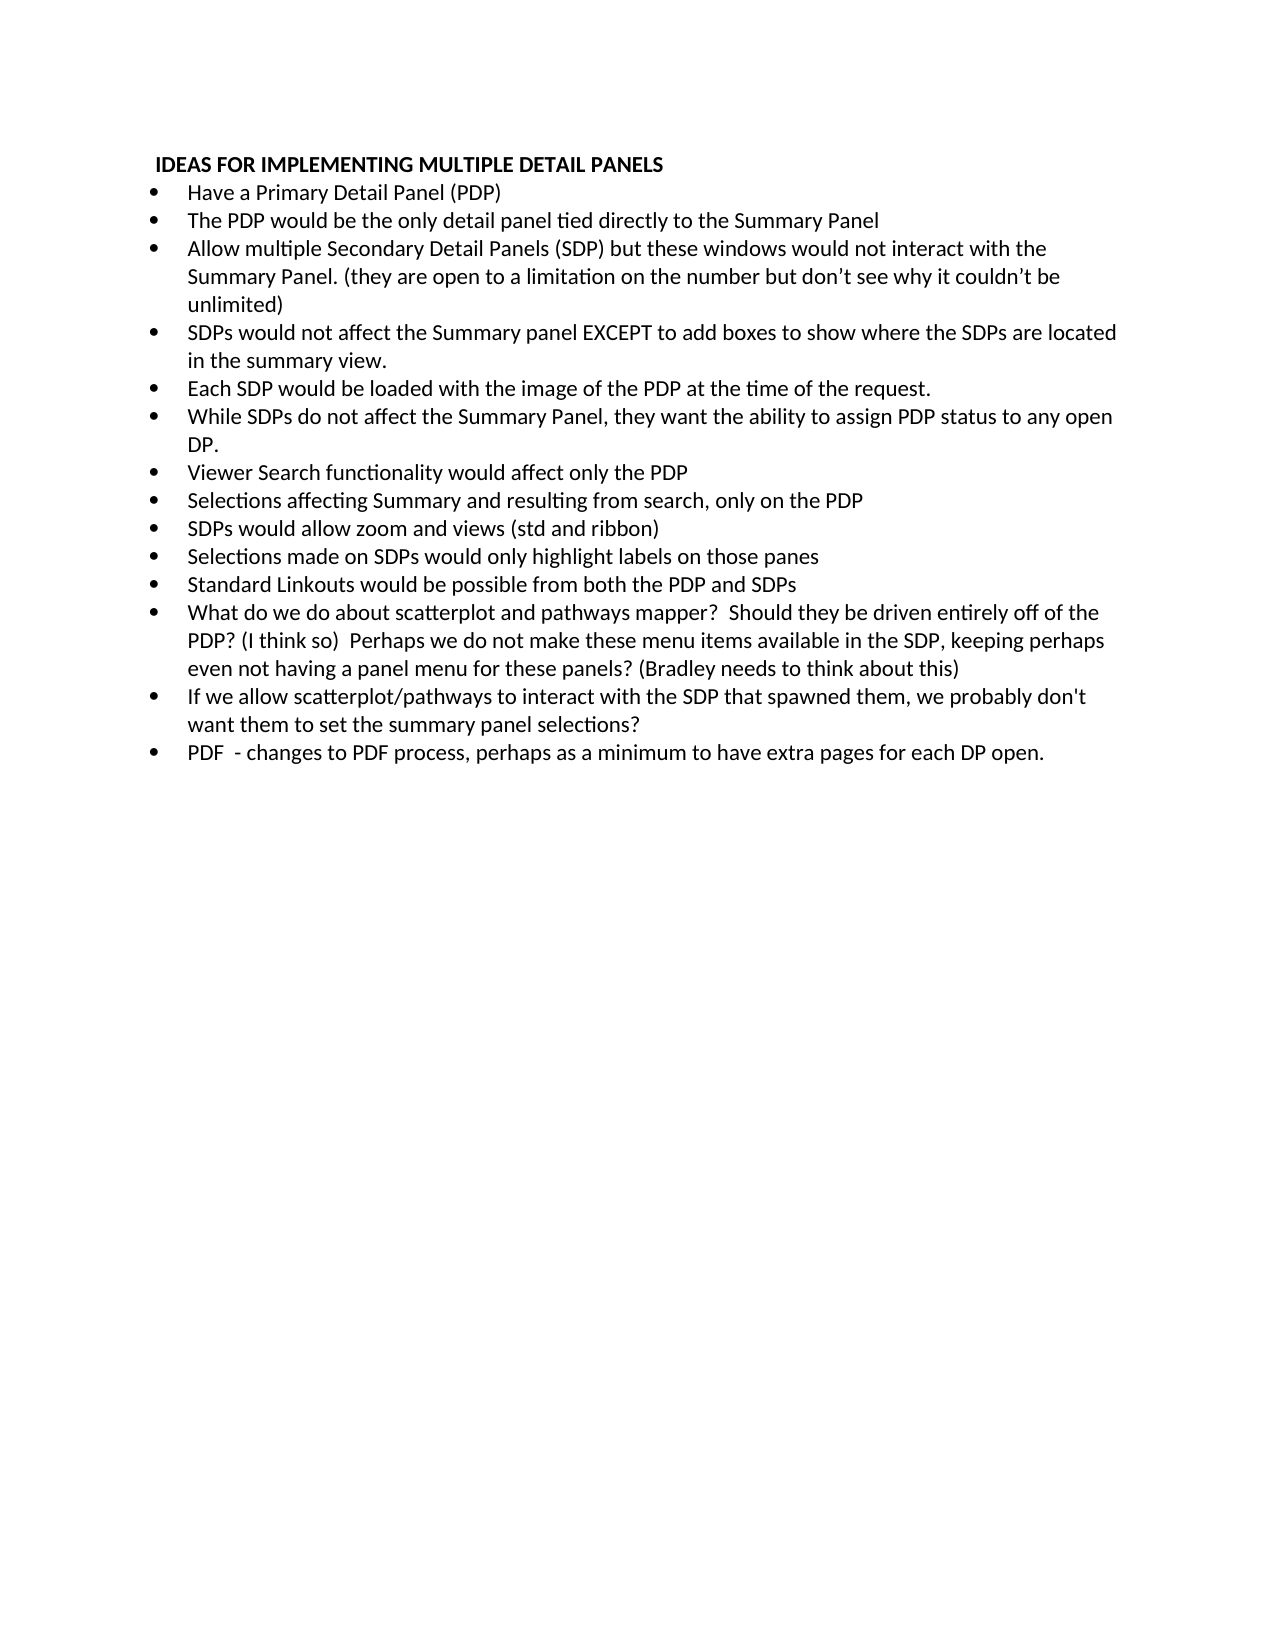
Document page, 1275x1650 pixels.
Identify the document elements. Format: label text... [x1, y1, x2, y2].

list While SDPs do not affect the Summary Panel, they want the ability to assign PDP status to any open DP. [150, 402, 1125, 458]
list The PDP would be the only detail panel tied directly to the Summary Panel [150, 206, 1125, 234]
list PDF - changes to PDF process, perhaps as a minimum to have extra pages for each DP open. [150, 738, 1125, 766]
list Selections made on SDPs would only highlight labels on those panes [150, 542, 1125, 570]
list Have a Primary Detail Panel (PDP) [150, 178, 1125, 206]
text IDEAS FOR IMPLEMENTING MULTIPLE DETAIL PANELS [150, 150, 1125, 178]
list If we allow scatterplot/pathways to interact with the SDP that spawned them, we probably don't want them to set the summary panel selections? [150, 682, 1125, 738]
list What do we do about scatterplot and pathways mapper? Should they be driven entirely off of the PDP? (I think so) Perhaps we do not make these menu items available in the SDP, keeping perhaps even not having a panel menu for these panels? (Bradley needs to think about this) [150, 598, 1125, 682]
list Each SDP would be loaded with the image of the PDP at the time of the request. [150, 374, 1125, 402]
list SDPs would allow zoom and views (std and ribbon) [150, 514, 1125, 542]
list Allow multiple Secondary Detail Panels (SDP) but these windows would not interact with the Summary Panel. (they are open to a limitation on the number but don’t see why it couldn’t be unlimited) [150, 234, 1125, 318]
list SDPs would not affect the Summary panel EXCEPT to add boxes to show where the SDPs are located in the summary view. [150, 318, 1125, 374]
list Standard Linkouts would be possible from both the PDP and SDPs [150, 570, 1125, 598]
list Selections affecting Summary and resulting from search, only on the PDP [150, 486, 1125, 514]
list Viewer Search functionality would affect only the PDP [150, 458, 1125, 486]
